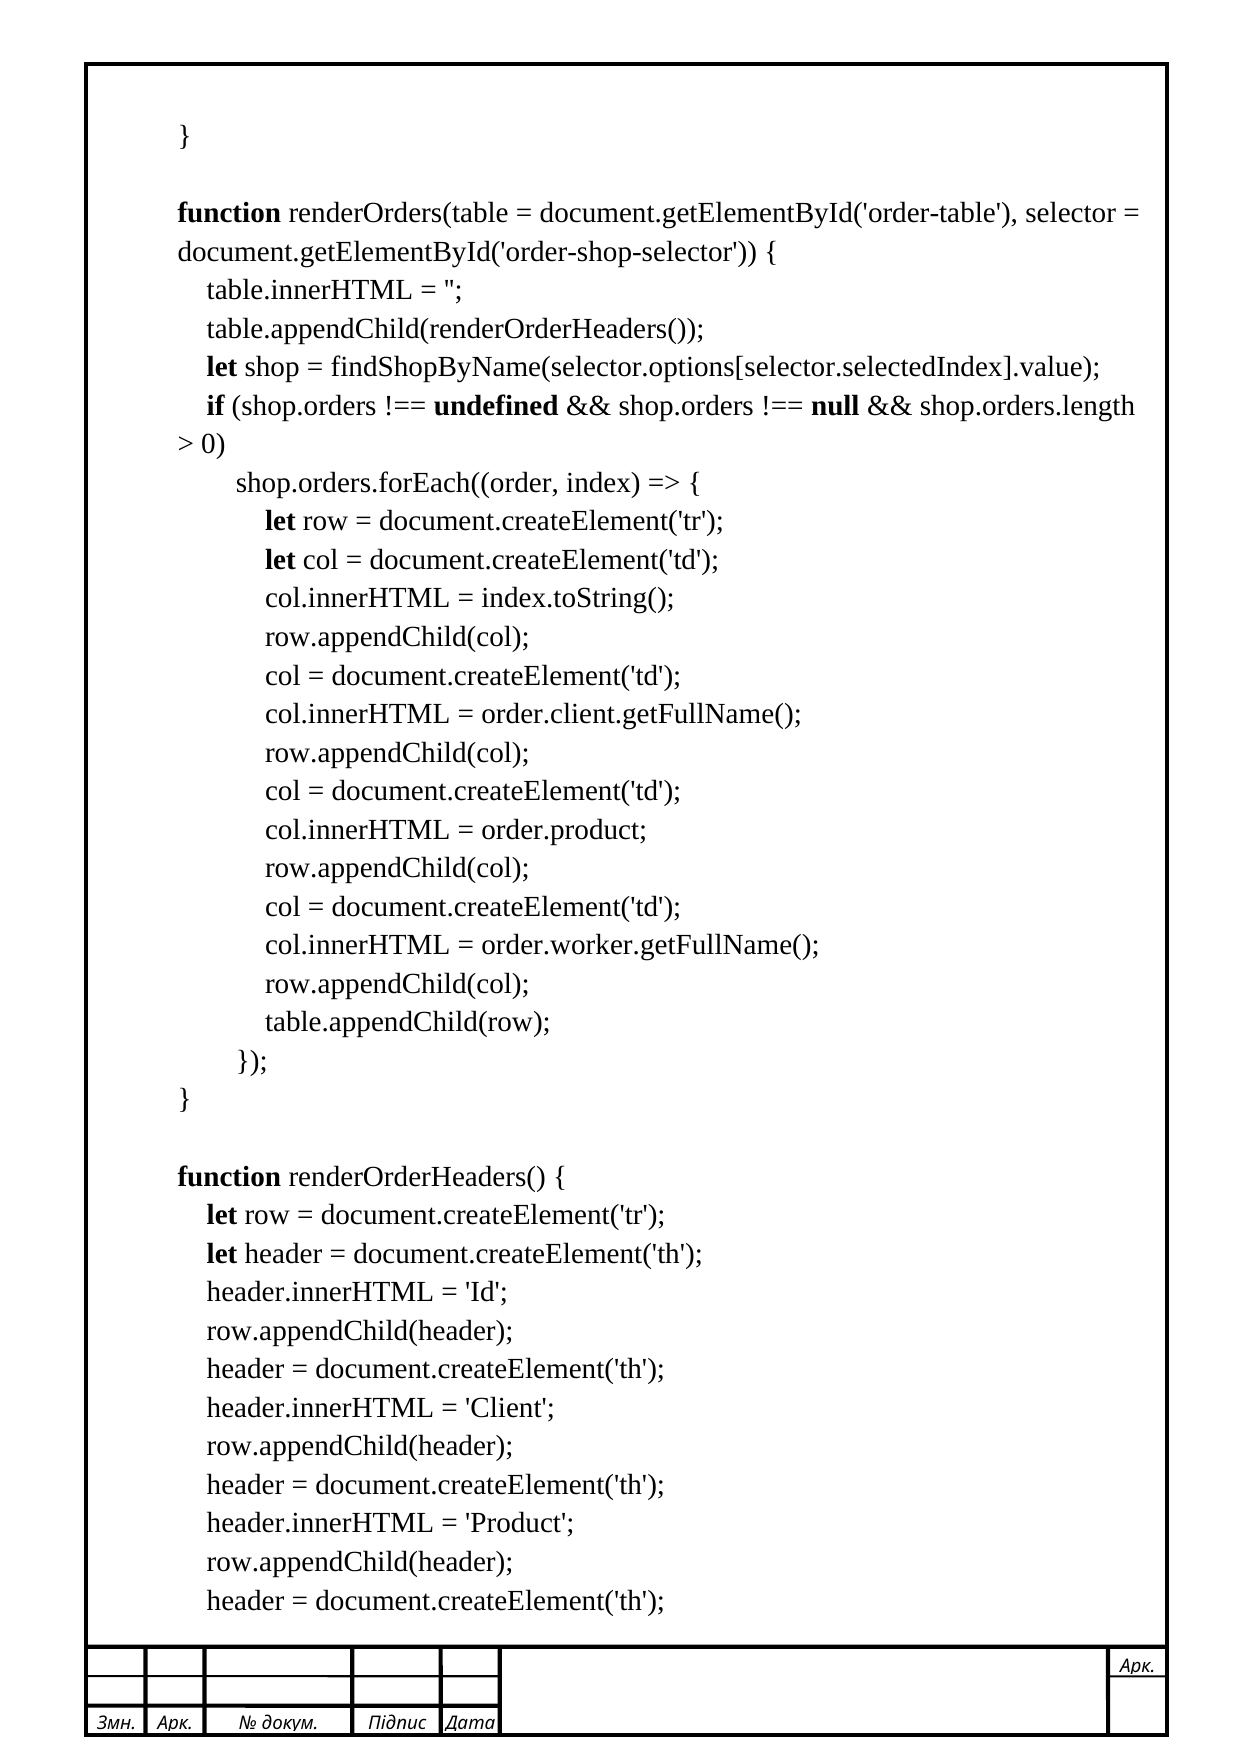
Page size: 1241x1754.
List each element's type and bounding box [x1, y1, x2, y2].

text [177, 118, 1152, 1616]
